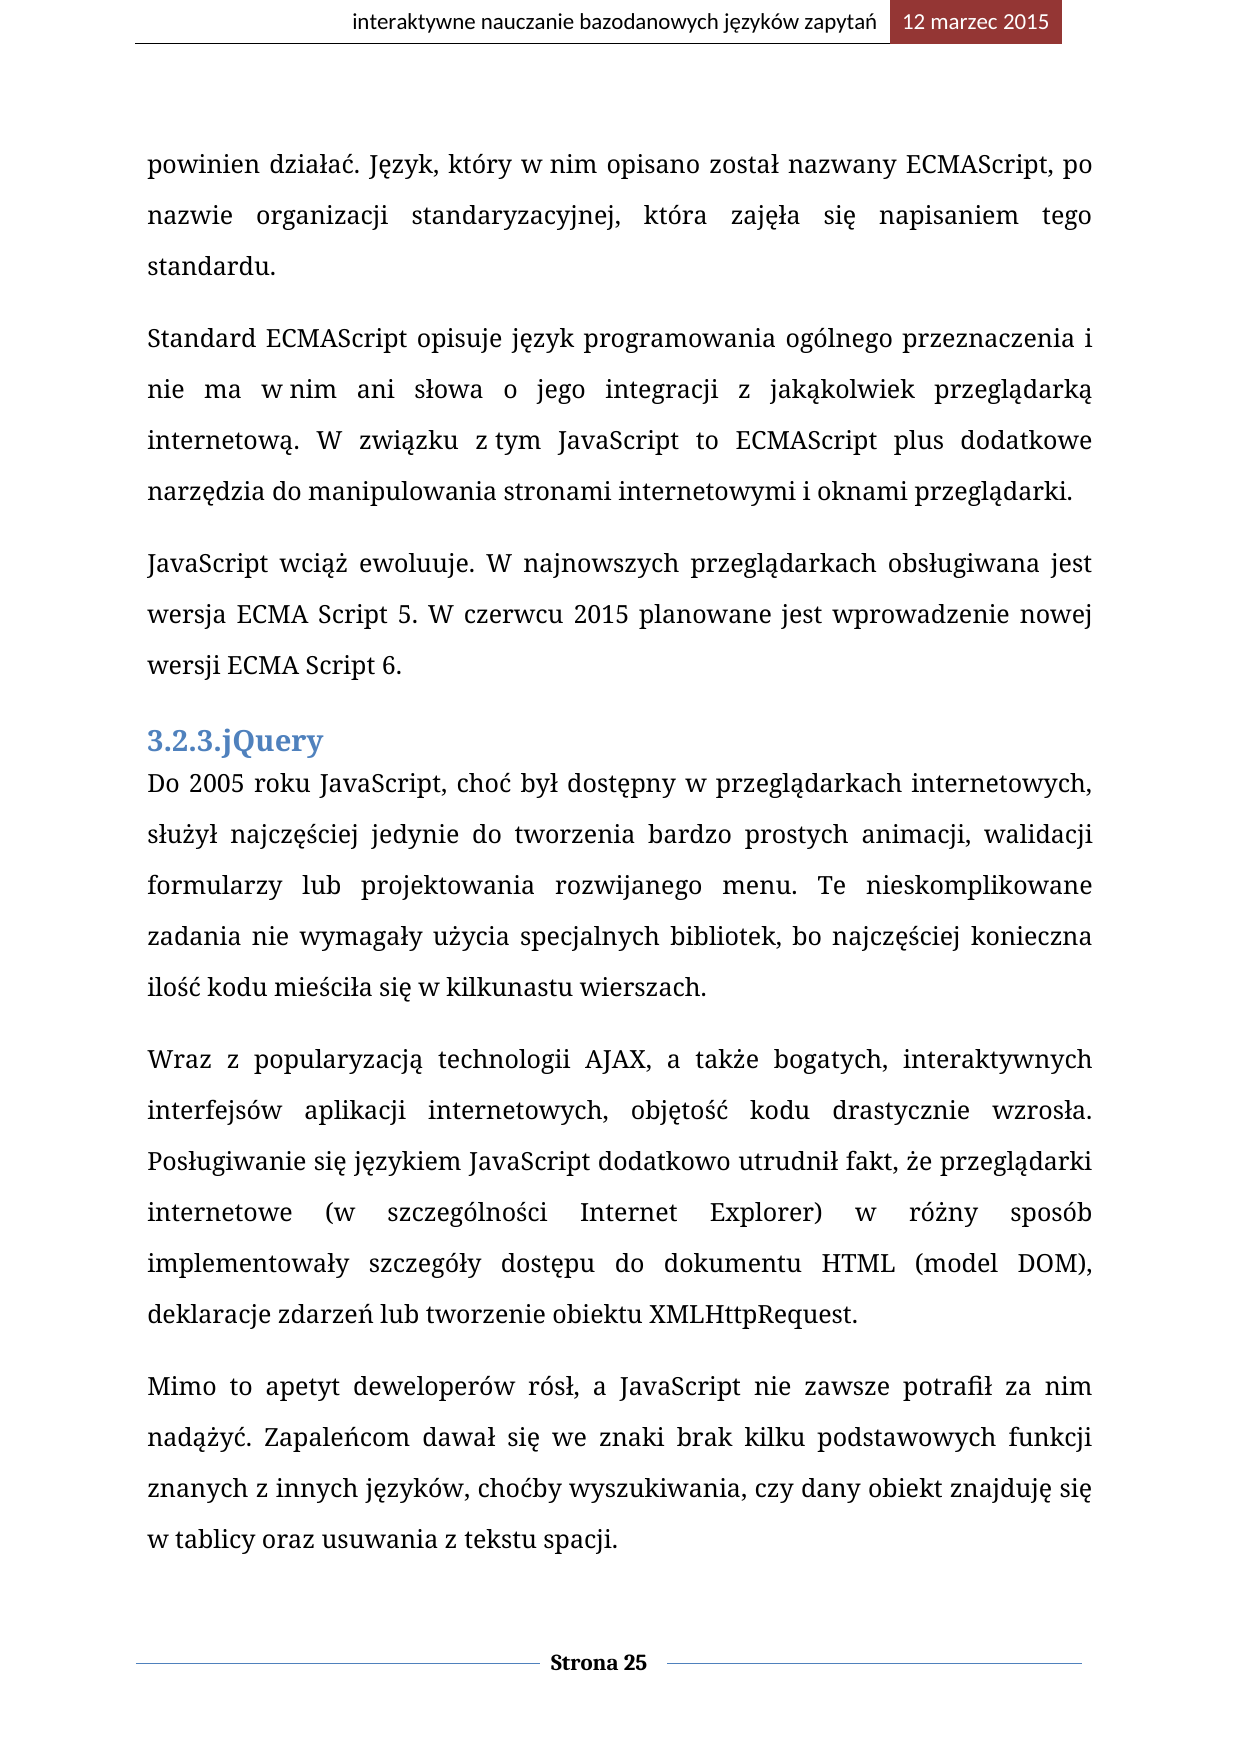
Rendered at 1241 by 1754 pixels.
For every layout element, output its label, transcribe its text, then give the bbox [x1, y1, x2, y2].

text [147, 147, 1093, 283]
text Do 2005 roku JavaScript, choć był dostępny w przeglądarkach internetowych, służył najczęściej jedynie do tworzenia bardzo prostych animacji, walidacji formularzy lub projektowania rozwijanego menu. Te nieskomplikowane zadania nie wymagały użycia specjalnych bibliotek, bo najczęściej konieczna ilość kodu mieściła się w kilkunastu wierszach. [147, 766, 1093, 1004]
subtitle jQuery [147, 720, 1093, 759]
text Wraz z popularyzacją technologii AJAX, a także bogatych, interaktywnych interfejsów aplikacji internetowych, objętość kodu drastycznie wzrosła. Posługiwanie się językiem JavaScript dodatkowo utrudnił fakt, że przeglądarki internetowe (w szczególności Internet Explorer) w różny sposób implementowały szczegóły dostępu do dokumentu HTML (model DOM), deklaracje zdarzeń lub tworzenie obiektu XMLHttpRequest. [147, 1042, 1093, 1331]
text Mimo to apetyt deweloperów rósł, a JavaScript nie zawsze potrafił za nim nadążyć. Zapaleńcom dawał się we znaki brak kilku podstawowych funkcji znanych z innych języków, choćby wyszukiwania, czy dany obiekt znajduję się w tablicy oraz usuwania z tekstu spacji. [147, 1369, 1093, 1556]
text JavaScript wciąż ewoluuje. W najnowszych przeglądarkach obsługiwana jest wersja ECMA Script 5. W czerwcu 2015 planowane jest wprowadzenie nowej wersji ECMA Script 6. [147, 546, 1093, 682]
text Standard ECMAScript opisuje język programowania ogólnego przeznaczenia i nie ma w nim ani słowa o jego integracji z jakąkolwiek przeglądarką internetową. W związku z tym JavaScript to ECMAScript plus dodatkowe narzędzia do manipulowania stronami internetowymi i oknami przeglądarki. [147, 321, 1093, 508]
